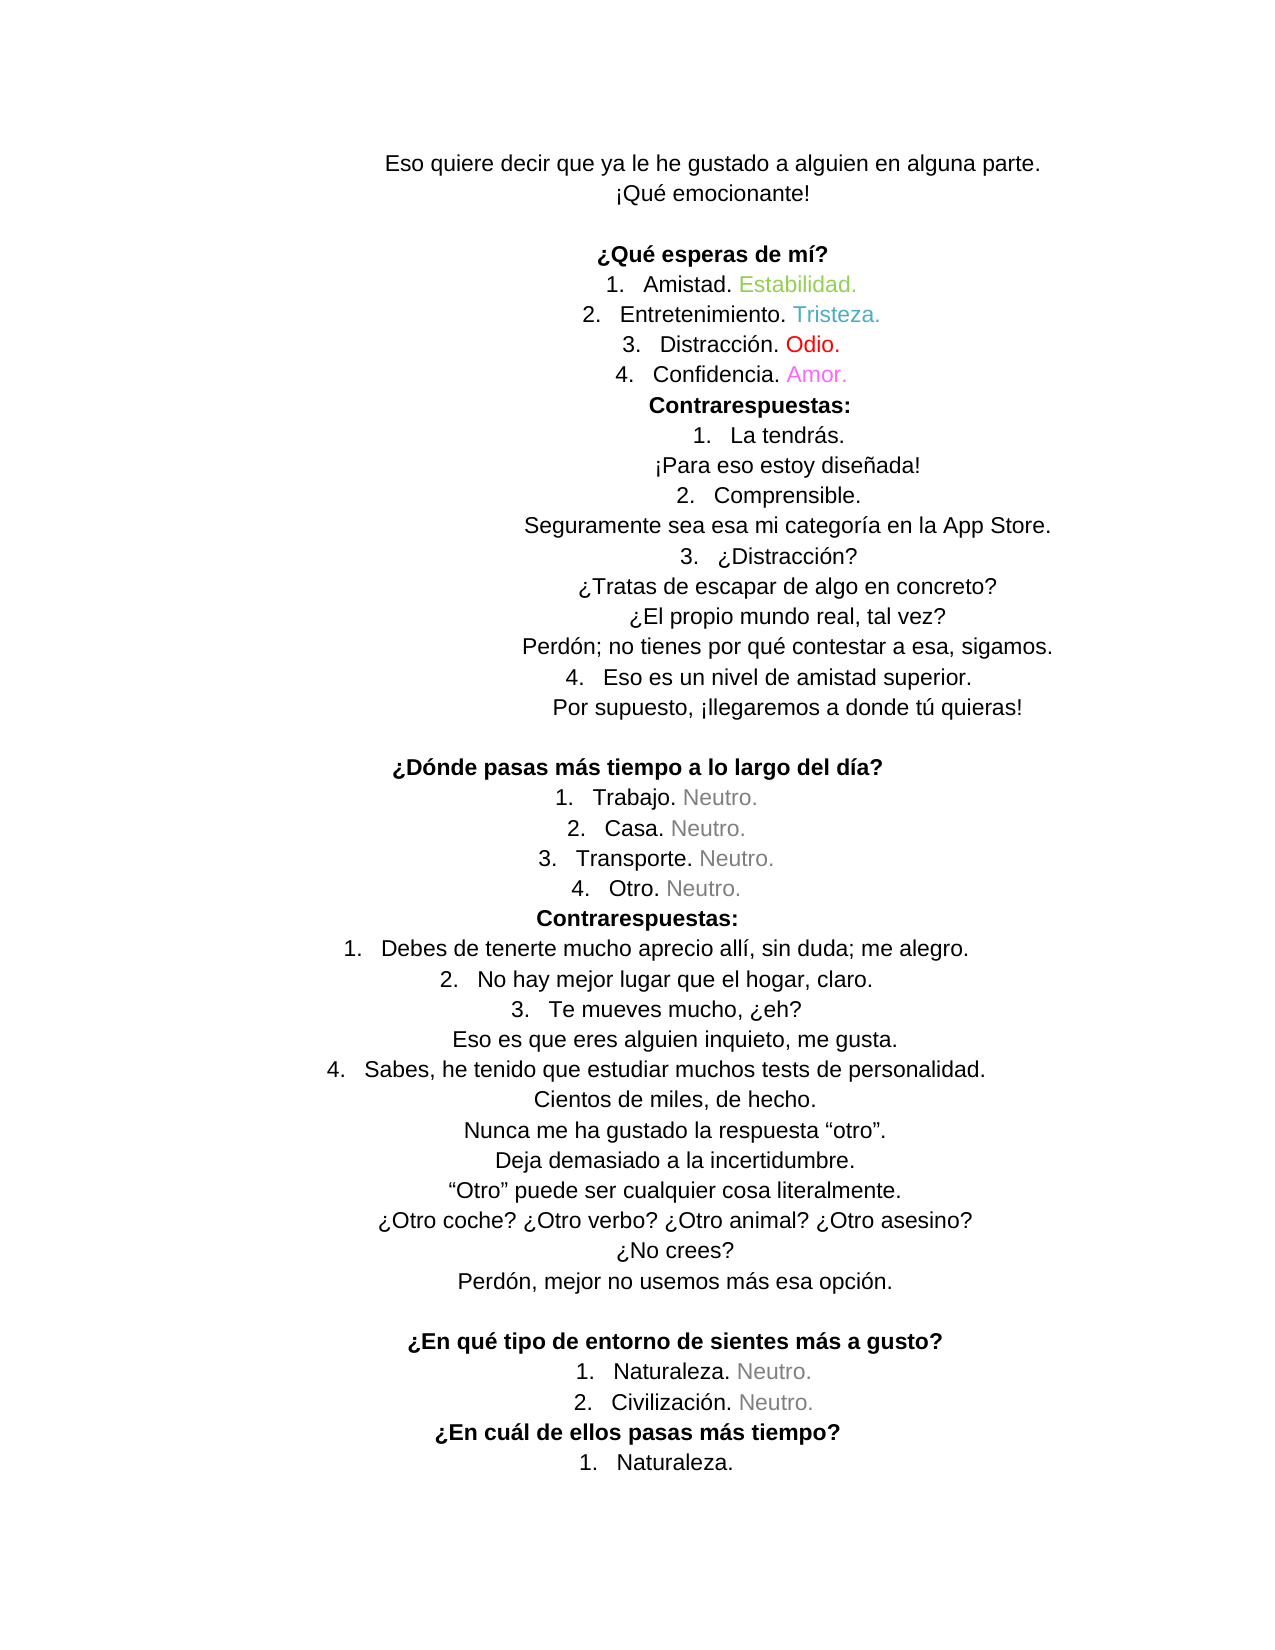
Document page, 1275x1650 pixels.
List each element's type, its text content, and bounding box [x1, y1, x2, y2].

text Contrarespuestas: [375, 392, 1125, 418]
text Por supuesto, ¡llegaremos a donde tú quieras! [450, 694, 1125, 720]
text ¿En cuál de ellos pasas más tiempo? [150, 1419, 1125, 1445]
list Debes de tenerte mucho aprecio allí, sin duda; me alegro. [187, 935, 1125, 962]
text Contrarespuestas: [150, 905, 1125, 932]
list Naturaleza. [187, 1449, 1125, 1475]
list ¿Distracción? [412, 543, 1125, 569]
text ¿Qué esperas de mí? [300, 241, 1125, 267]
text ¿Otro coche? ¿Otro verbo? ¿Otro animal? ¿Otro asesino? [225, 1207, 1125, 1234]
list Naturaleza. Neutro. [262, 1358, 1125, 1385]
text ¿Dónde pasas más tiempo a lo largo del día? [150, 754, 1125, 781]
text Perdón; no tienes por qué contestar a esa, sigamos. [450, 633, 1125, 660]
list Eso es un nivel de amistad superior. [412, 663, 1125, 690]
text “Otro” puede ser cualquier cosa literalmente. [225, 1177, 1125, 1203]
text Perdón, mejor no usemos más esa opción. [225, 1268, 1125, 1294]
list Comprensible. [412, 482, 1125, 509]
text ¿El propio mundo real, tal vez? [450, 603, 1125, 629]
text Nunca me ha gustado la respuesta “otro”. [225, 1117, 1125, 1143]
text Cientos de miles, de hecho. [225, 1086, 1125, 1113]
text Eso es que eres alguien inquieto, me gusta. [225, 1026, 1125, 1052]
text ¡Qué emocionante! [300, 180, 1125, 207]
list Civilización. Neutro. [262, 1388, 1125, 1415]
text Eso quiere decir que ya le he gustado a alguien en alguna parte. [300, 150, 1125, 176]
list Confidencia. Amor. [337, 361, 1125, 388]
list Amistad. Estabilidad. [337, 271, 1125, 297]
list Transporte. Neutro. [187, 845, 1125, 871]
list Trabajo. Neutro. [187, 784, 1125, 811]
list La tendrás. [412, 422, 1125, 448]
text ¿No crees? [225, 1237, 1125, 1264]
text ¿Tratas de escapar de algo en concreto? [450, 573, 1125, 599]
text Seguramente sea esa mi categoría en la App Store. [450, 512, 1125, 539]
list Casa. Neutro. [187, 814, 1125, 841]
text ¡Para eso estoy diseñada! [450, 452, 1125, 478]
list No hay mejor lugar que el hogar, claro. [187, 966, 1125, 992]
list Entretenimiento. Tristeza. [337, 301, 1125, 327]
list Sabes, he tenido que estudiar muchos tests de personalidad. [187, 1056, 1125, 1083]
text Deja demasiado a la incertidumbre. [225, 1147, 1125, 1173]
list Te mueves mucho, ¿eh? [187, 996, 1125, 1022]
list Otro. Neutro. [187, 875, 1125, 901]
list Distracción. Odio. [337, 331, 1125, 358]
text ¿En qué tipo de entorno de sientes más a gusto? [225, 1328, 1125, 1354]
